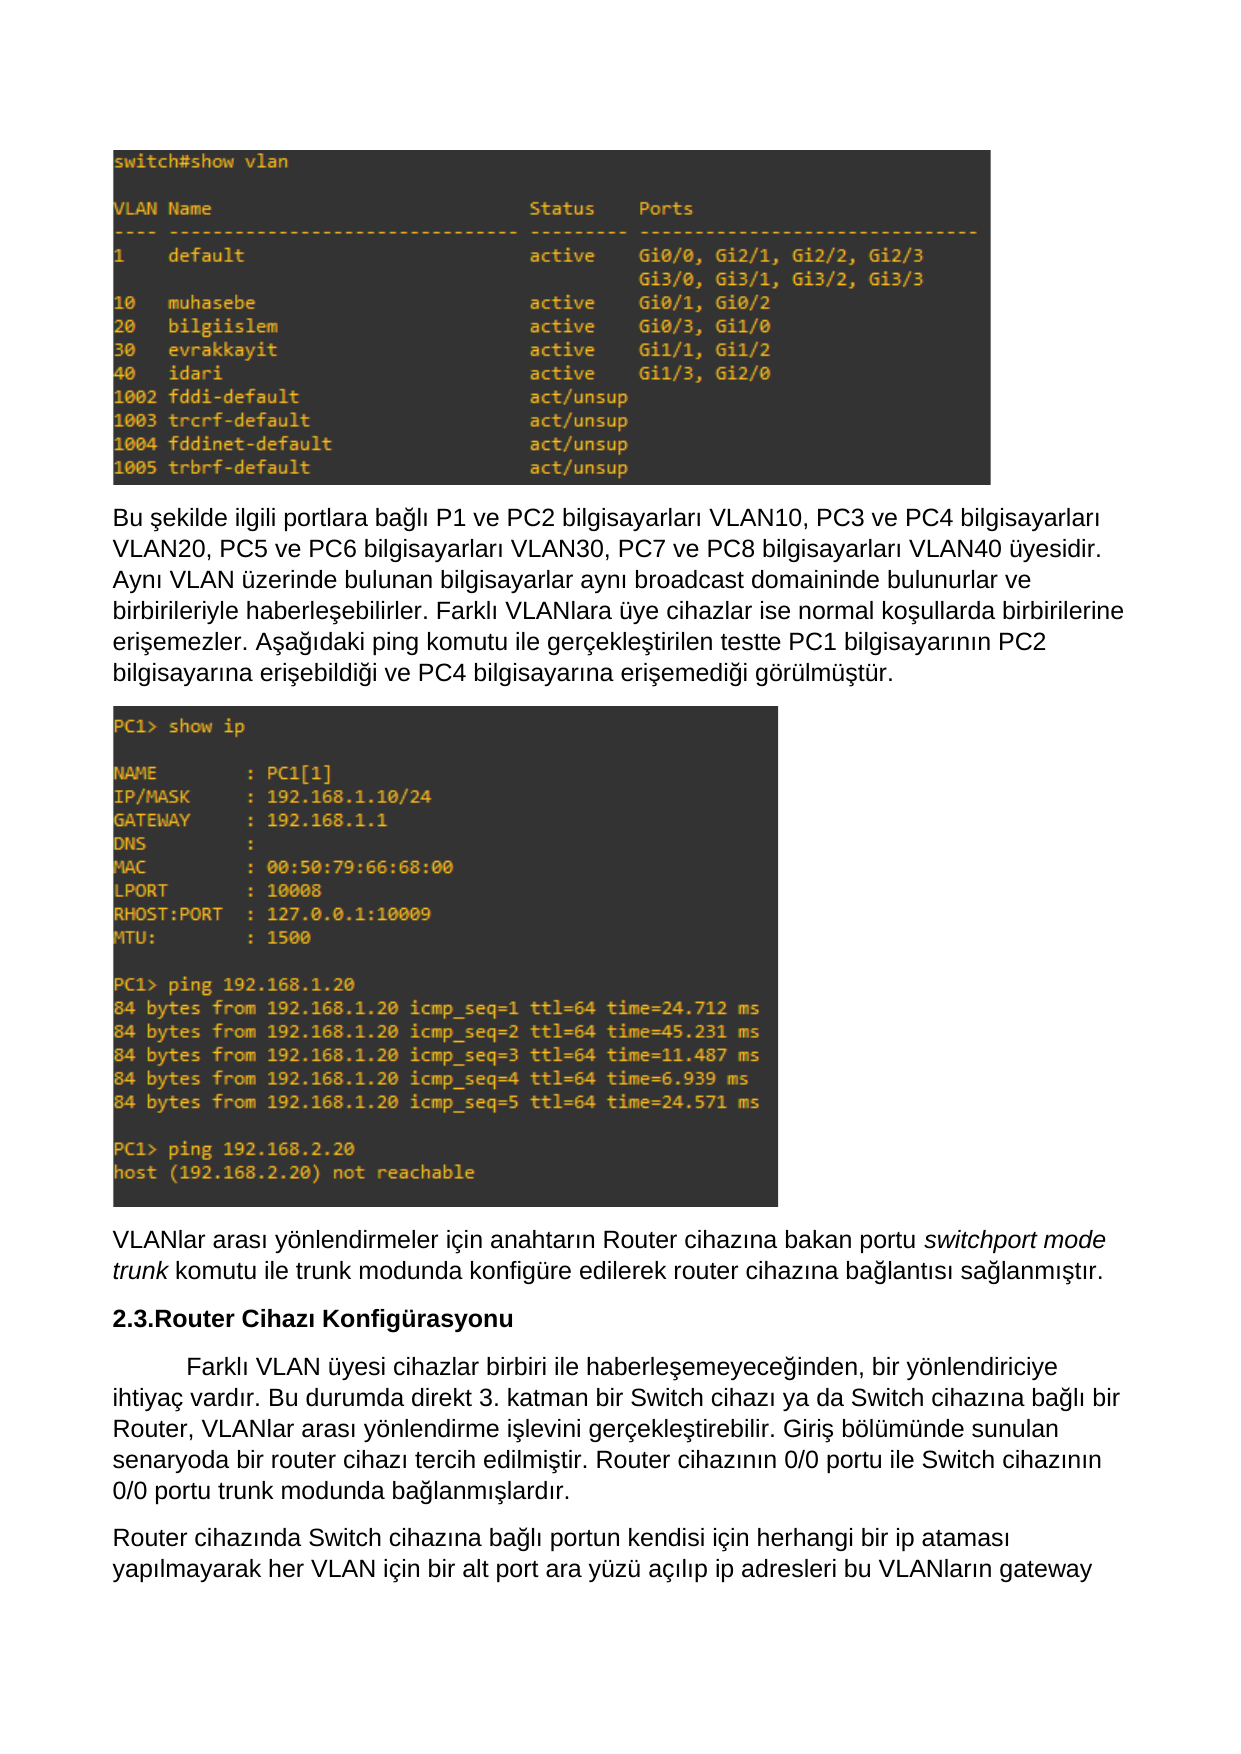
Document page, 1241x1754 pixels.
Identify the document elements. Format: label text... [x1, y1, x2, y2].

text 2.3.Router Cihazı Konfigürasyonu [112, 1304, 1128, 1332]
text Farklı VLAN üyesi cihazlar birbiri ile haberleşemeyeceğinden, bir yönlendiriciye ihtiyaç vardır. Bu durumda direkt 3. katman bir Switch cihazı ya da Switch cihazına bağlı bir Router, VLANlar arası yönlendirme işlevini gerçekleştirebilir. Giriş bölümünde sunulan senaryoda bir router cihazı tercih edilmiştir. Router cihazının 0/0 portu ile Switch cihazının 0/0 portu trunk modunda bağlanmışlardır. [112, 1351, 1128, 1504]
picture [112, 706, 779, 1207]
text Bu şekilde ilgili portlara bağlı P1 ve PC2 bilgisayarları VLAN10, PC3 ve PC4 bilgisayarları VLAN20, PC5 ve PC6 bilgisayarları VLAN30, PC7 ve PC8 bilgisayarları VLAN40 üyesidir. Aynı VLAN üzerinde bulunan bilgisayarlar aynı broadcast domaininde bulunurlar ve birbirileriyle haberleşebilirler. Farklı VLANlara üye cihazlar ise normal koşullarda birbirilerine erişemezler. Aşağıdaki ping komutu ile gerçekleştirilen testte PC1 bilgisayarının PC2 bilgisayarına erişebildiği ve PC4 bilgisayarına erişemediği görülmüştür. [112, 503, 1128, 687]
picture [112, 150, 991, 485]
text VLANlar arası yönlendirmeler için anahtarın Router cihazına bakan portu switchport mode trunk komutu ile trunk modunda konfigüre edilerek router cihazına bağlantısı sağlanmıştır. [112, 1225, 1128, 1285]
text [112, 1523, 1128, 1583]
